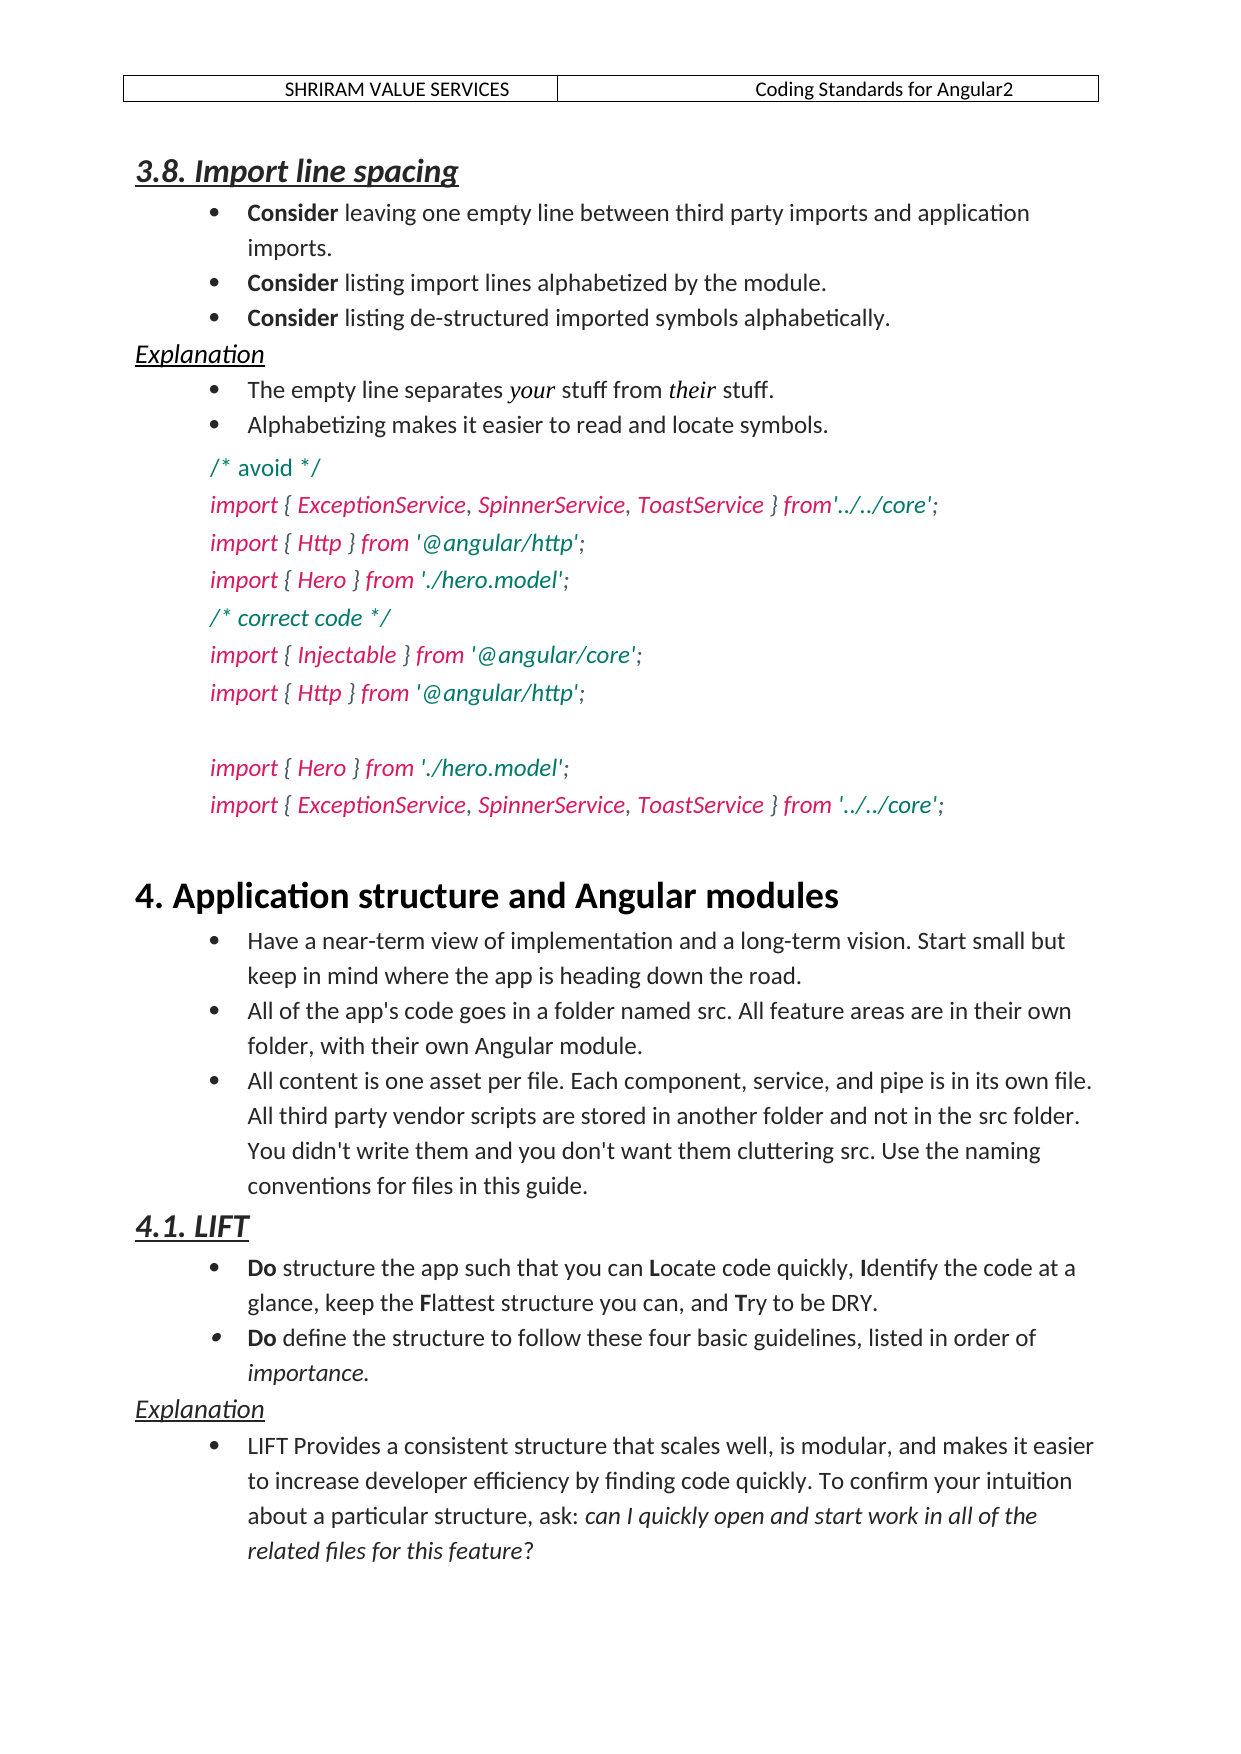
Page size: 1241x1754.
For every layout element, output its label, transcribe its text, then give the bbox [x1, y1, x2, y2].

list All content is one asset per file. Each component, service, and pipe is in its own file. All third party vendor scripts are stored in another folder and not in the src folder. You didn't write them and you don't want them cluttering src. Use the naming conventions for files in this guide. [210, 1065, 1105, 1201]
list Alphabetizing makes it easier to read and locate symbols. [210, 410, 1105, 440]
list Do structure the app such that you can Locate code quickly, Identify the code at a glance, keep the Flattest structure you can, and Try to be DRY. [210, 1252, 1105, 1317]
text import { Hero } from './hero.model'; [210, 557, 1105, 595]
text import { Http } from '@angular/http'; [210, 520, 1105, 557]
text Explanation [135, 1392, 1105, 1425]
list Consider leaving one empty line between third party imports and application imports. [210, 197, 1105, 262]
text import { Injectable } from '@angular/core'; [210, 632, 1105, 670]
subtitle 4. Application structure and Angular modules [135, 872, 1105, 918]
subtitle 3.8. Import line spacing [135, 150, 1105, 191]
list The empty line separates your stuff from their stuff. [210, 375, 1105, 405]
text Explanation [135, 337, 1105, 370]
text import { ExceptionService, SpinnerService, ToastService } from'../../core'; [210, 482, 1105, 520]
list Consider listing de-structured imported symbols alphabetically. [210, 302, 1105, 332]
subtitle 4.1. LIFT [135, 1205, 1105, 1246]
list Consider listing import lines alphabetized by the module. [210, 267, 1105, 297]
text import { ExceptionService, SpinnerService, ToastService } from '../../core'; [210, 782, 1105, 820]
text /* avoid */ [210, 445, 1105, 482]
text import { Hero } from './hero.model'; [210, 745, 1105, 782]
list Do define the structure to follow these four basic guidelines, listed in order of importance. [210, 1322, 1105, 1387]
text /* correct code */ [135, 595, 1105, 632]
text import { Http } from '@angular/http'; [210, 670, 1105, 707]
list LIFT Provides a consistent structure that scales well, is modular, and makes it easier to increase developer efficiency by finding code quickly. To confirm your intuition about a particular structure, ask: can I quickly open and start work in all of the related files for this feature? [210, 1430, 1105, 1565]
list Have a near-term view of implementation and a long-term vision. Start small but keep in mind where the app is heading down the road. [210, 925, 1105, 991]
list All of the app's code goes in a folder named src. All feature areas are in their own folder, with their own Angular module. [210, 995, 1105, 1061]
